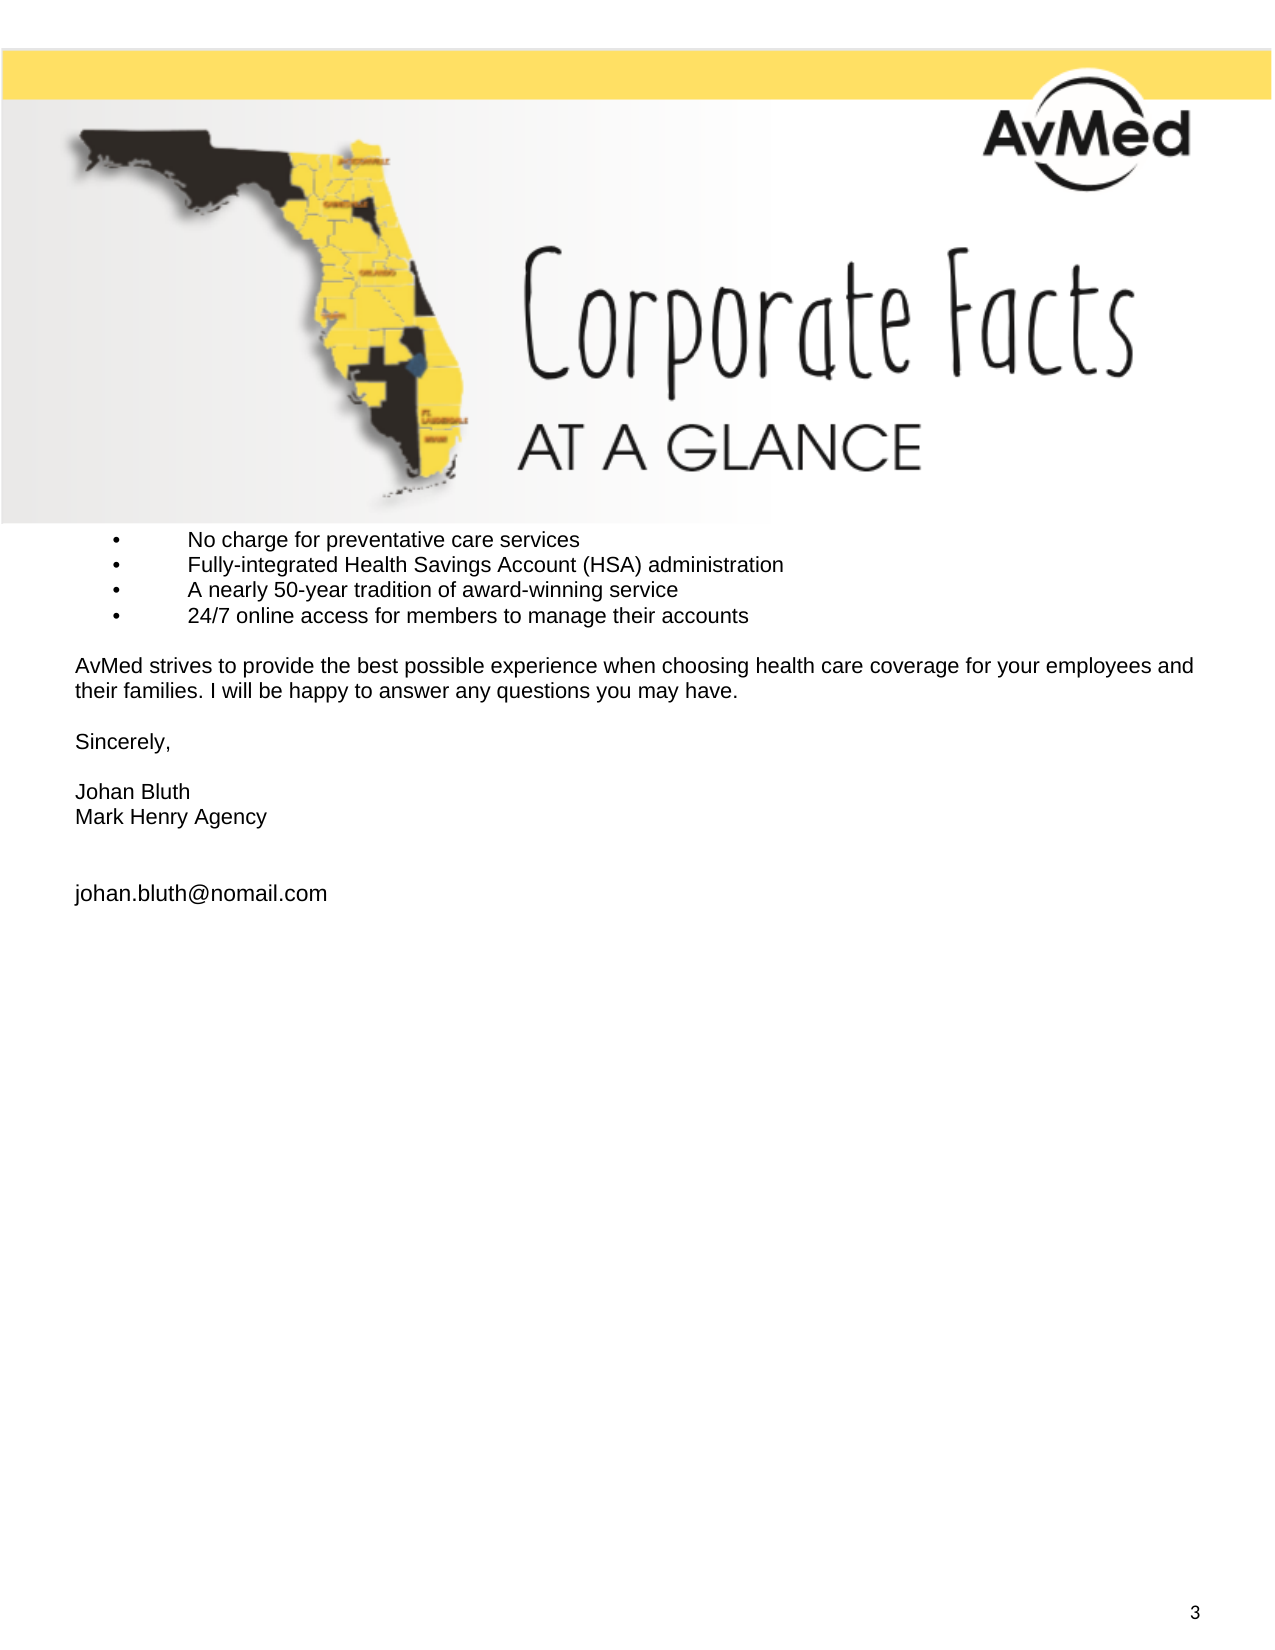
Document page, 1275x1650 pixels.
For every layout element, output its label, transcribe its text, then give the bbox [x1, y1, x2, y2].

text AvMed strives to provide the best possible experience when choosing health care coverage for your employees and their families. I will be happy to answer any questions you may have. [75, 653, 1200, 703]
list 24/7 online access for members to manage their accounts [112, 602, 1200, 628]
picture [0, 48, 1271, 522]
list Fully-integrated Health Savings Account (HSA) administration [112, 552, 1200, 577]
text Sincerely, [75, 728, 1200, 754]
list No charge for preventative care services [112, 522, 1200, 552]
text Johan Bluth [75, 779, 1200, 804]
text Mark Henry Agency [75, 804, 1200, 829]
list A nearly 50-year tradition of award-winning service [112, 577, 1200, 602]
text johan.bluth@nomail.com [75, 880, 1200, 906]
